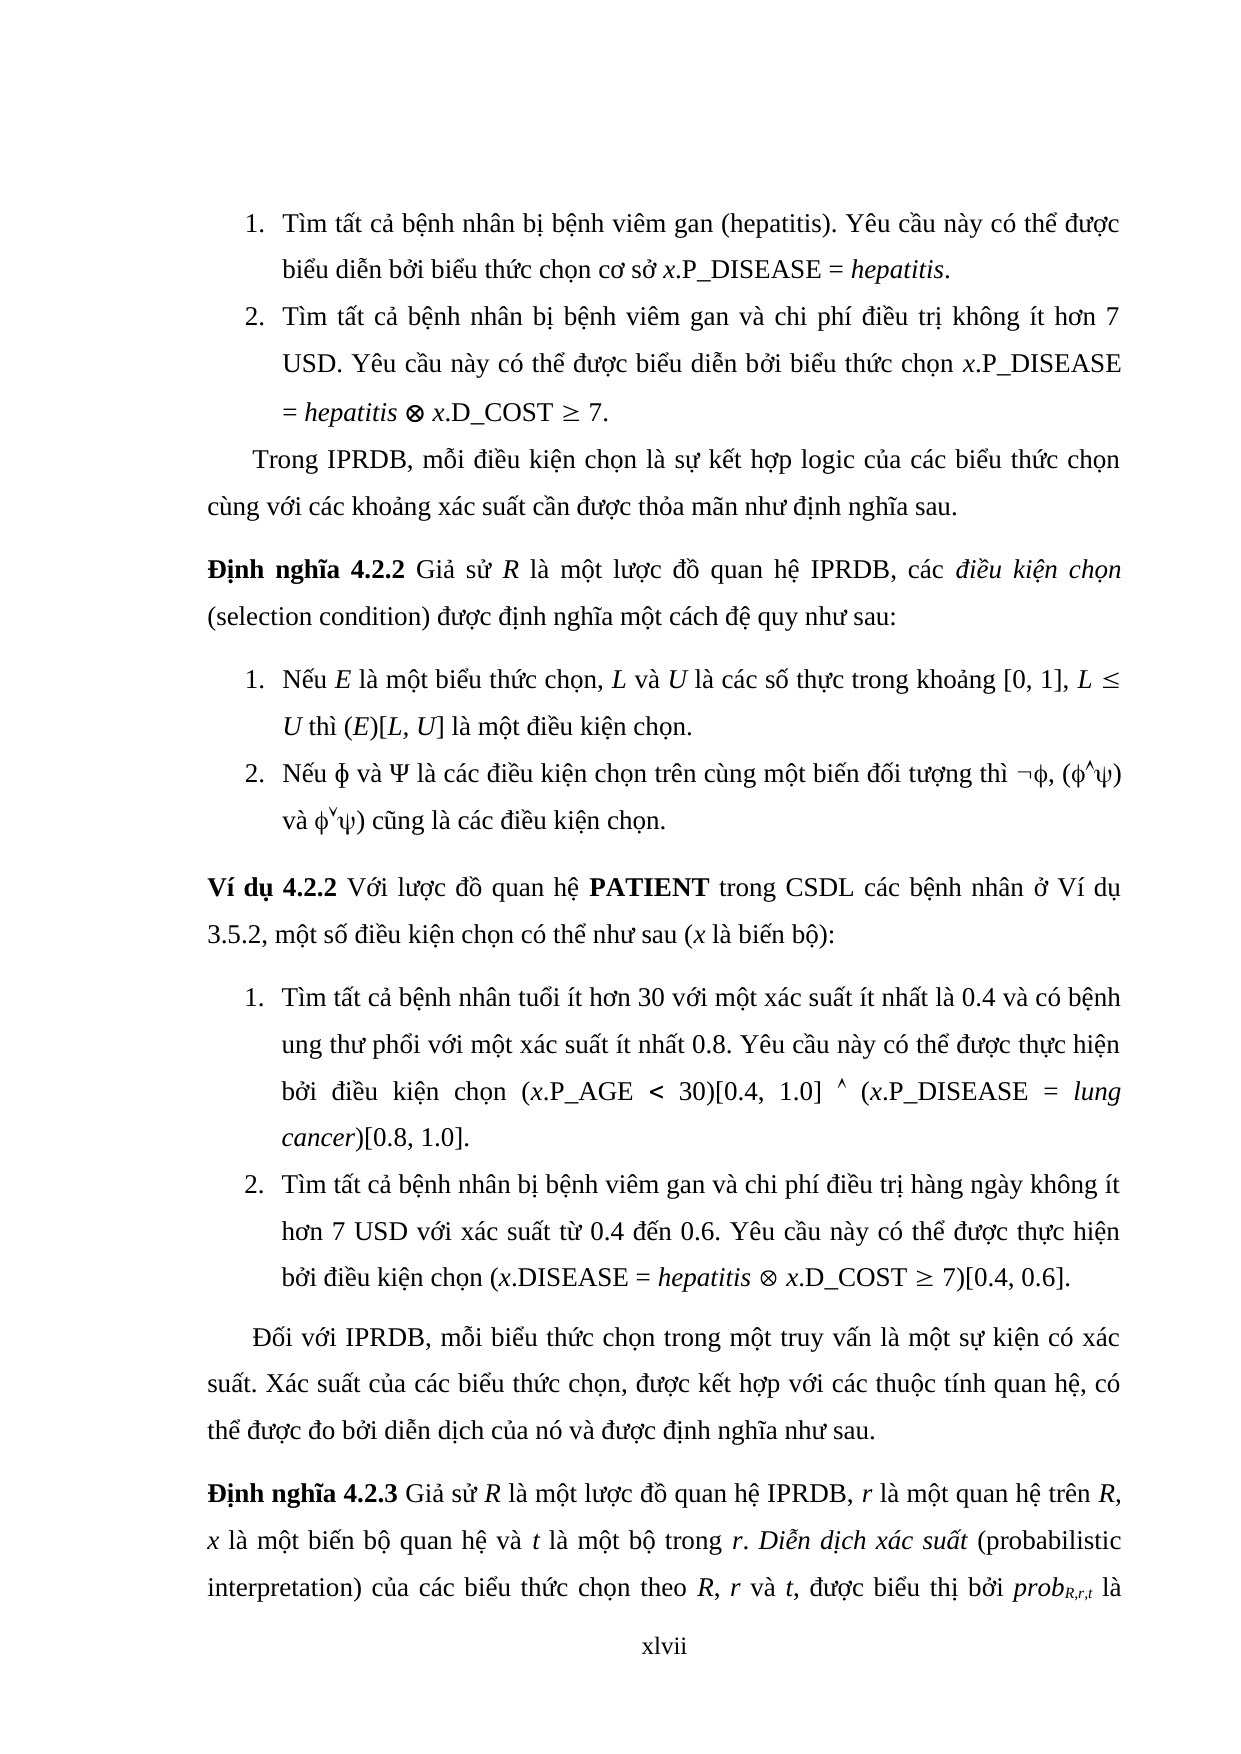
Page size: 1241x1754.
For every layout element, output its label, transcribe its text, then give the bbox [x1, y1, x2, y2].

text Định nghĩa 4.2.2 Giả sử R là một lược đồ quan hệ IPRDB, các điều kiện chọn (selection condition) được định nghĩa một cách đệ quy như sau: [207, 553, 1122, 631]
list Tìm tất cả bệnh nhân tuổi ít hơn 30 với một xác suất ít nhất là 0.4 và có bệnh ung thư phổi với một xác suất ít nhất 0.8. Yêu cầu này có thể được thực hiện bởi điều kiện chọn (x.P_AGE 30)[0.4, 1.0] (x.P_DISEASE = lung cancer)[0.8, 1.0]. [244, 981, 1122, 1153]
text Trong IPRDB, mỗi điều kiện chọn là sự kết hợp logic của các biểu thức chọn cùng với các khoảng xác suất cần được thỏa mãn như định nghĩa sau. [207, 443, 1122, 521]
list Tìm tất cả bệnh nhân bị bệnh viêm gan và chi phí điều trị hàng ngày không ít hơn 7 USD với xác suất từ 0.4 đến 0.6. Yêu cầu này có thể được thực hiện bởi điều kiện chọn (x.DISEASE = hepatitis x.D_COST 7)[0.4, 0.6]. [244, 1168, 1122, 1293]
list Tìm tất cả bệnh nhân bị bệnh viêm gan (hepatitis). Yêu cầu này có thể được biểu diễn bởi biểu thức chọn cơ sở x.P_DISEASE = hepatitis. [244, 207, 1122, 285]
text Ví dụ 4.2.2 Với lược đồ quan hệ PATIENT trong CSDL các bệnh nhân ở Ví dụ 3.5.2, một số điều kiện chọn có thể như sau (x là biến bộ): [207, 871, 1122, 949]
list Nếu E là một biểu thức chọn, L và U là các số thực trong khoảng [0, 1], L U thì (E)[L, U] là một điều kiện chọn. [244, 663, 1122, 741]
text Đối với IPRDB, mỗi biểu thức chọn trong một truy vấn là một sự kiện có xác suất. Xác suất của các biểu thức chọn, được kết hợp với các thuộc tính quan hệ, có thể được đo bởi diễn dịch của nó và được định nghĩa như sau. [207, 1321, 1122, 1445]
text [207, 1478, 1122, 1602]
list Nếu ɸ và Ψ là các điều kiện chọn trên cùng một biến đối tượng thì , () và ) cũng là các điều kiện chọn. [244, 757, 1122, 835]
list Tìm tất cả bệnh nhân bị bệnh viêm gan và chi phí điều trị không ít hơn 7 USD. Yêu cầu này có thể được biểu diễn bởi biểu thức chọn x.P_DISEASE = hepatitis ⊗ x.D_COST 7. [244, 300, 1122, 427]
